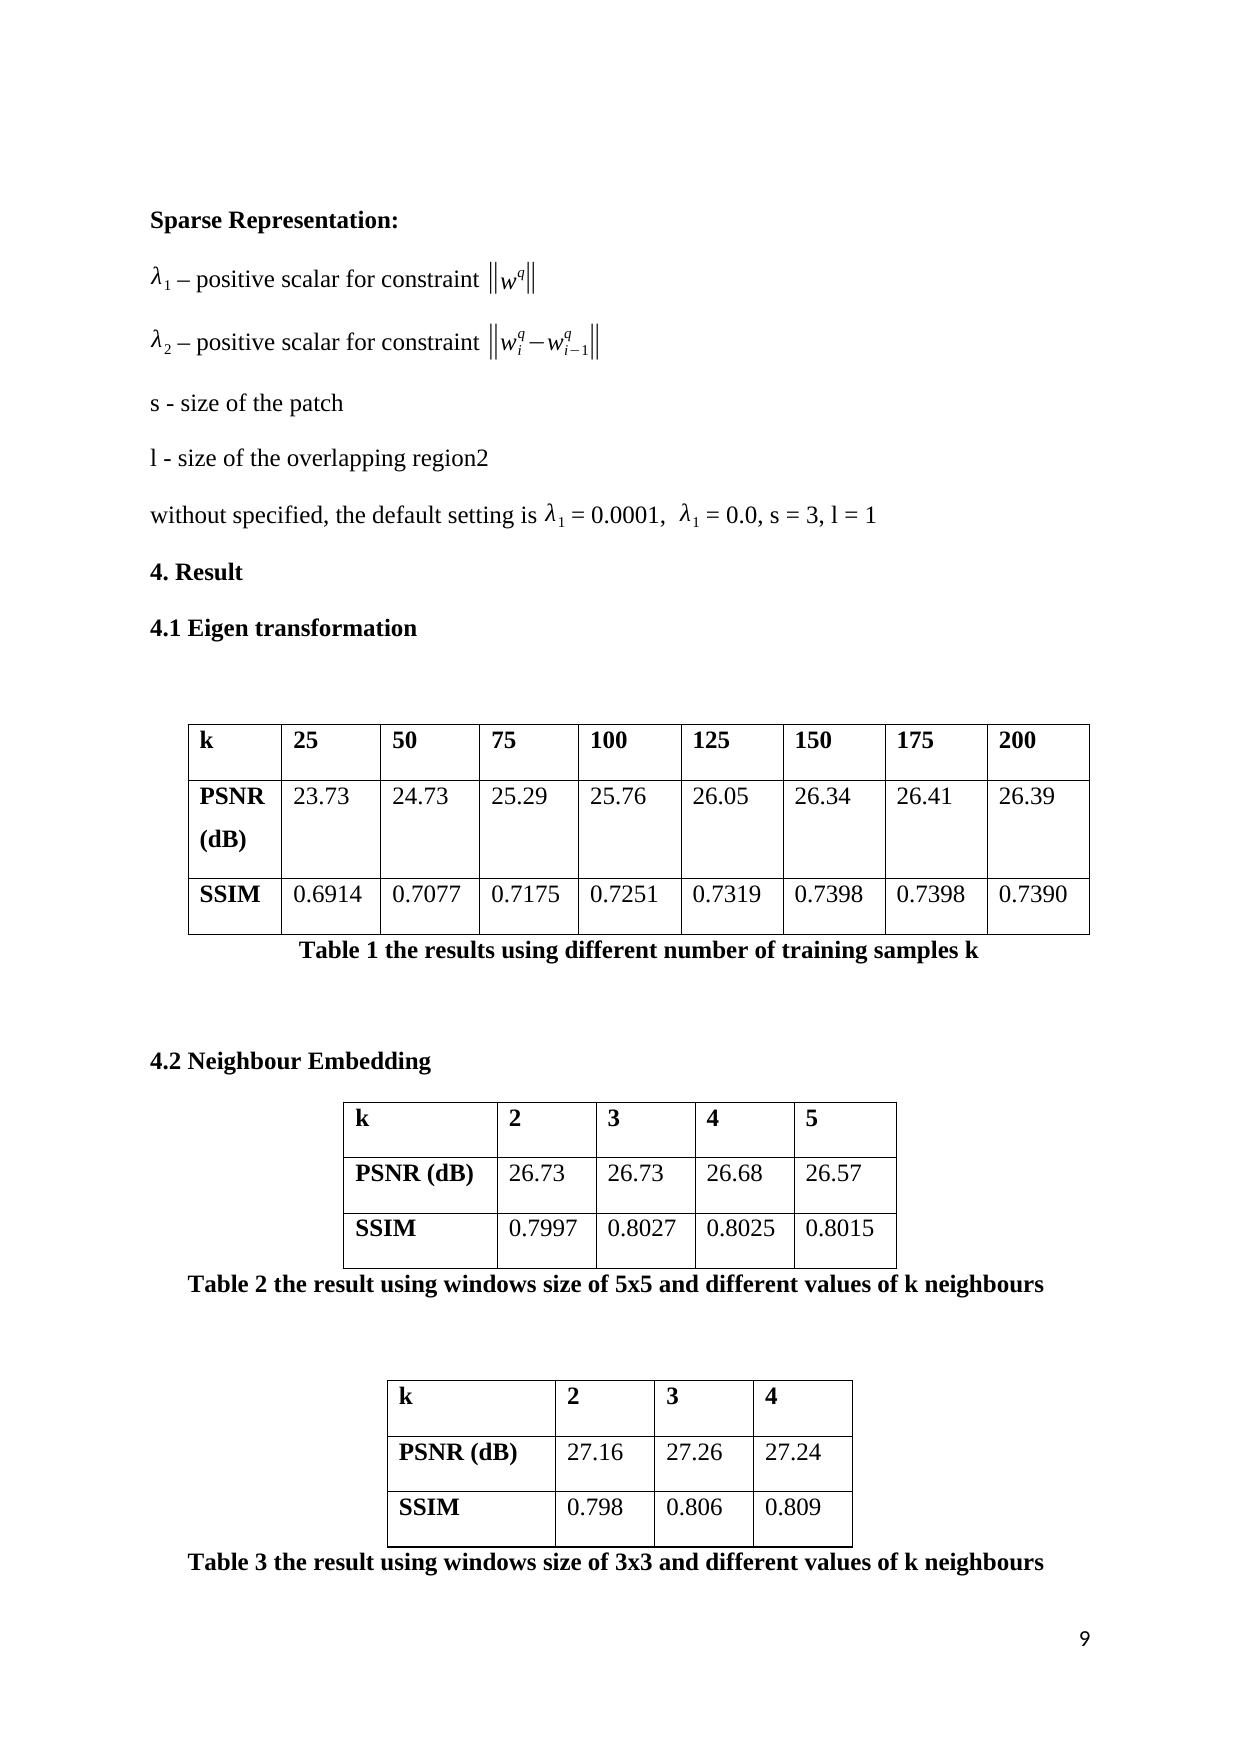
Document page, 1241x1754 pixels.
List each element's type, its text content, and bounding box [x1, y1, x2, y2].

table_header 3 [655, 1381, 753, 1436]
table_cell 0.7398 [886, 879, 987, 934]
table_header 25 [282, 725, 380, 780]
text – positive scalar for constraint [150, 261, 1090, 296]
table_cell 26.39 [988, 781, 1089, 878]
table_header 125 [682, 725, 783, 780]
table_cell 0.6914 [282, 879, 380, 934]
table_header 50 [381, 725, 479, 780]
table_cell 0.8015 [795, 1214, 896, 1268]
text s - size of the patch [150, 388, 1090, 417]
table_header 2 [556, 1381, 654, 1436]
text Sparse Representation: [150, 206, 1090, 234]
table_cell 0.809 [754, 1492, 852, 1546]
table_cell 27.16 [556, 1437, 654, 1491]
table_cell 26.68 [696, 1158, 794, 1212]
table_cell 0.7251 [579, 879, 681, 934]
text 4.1 Eigen transformation [150, 613, 1090, 642]
table_cell 0.7319 [682, 879, 783, 934]
table_cell PSNR (dB) [344, 1158, 497, 1212]
text Table 1 the results using different number of training samples k [187, 935, 1090, 963]
table_cell 27.26 [655, 1437, 753, 1491]
text l - size of the overlapping region2 [150, 443, 1090, 472]
table_cell 0.8027 [597, 1214, 695, 1268]
text without specified, the default setting is = 0.0001, = 0.0, s = 3, l = 1 [150, 499, 1090, 531]
table_header k [344, 1103, 497, 1157]
table_cell PSNR (dB) [388, 1437, 555, 1491]
table_cell PSNR (dB) [189, 781, 281, 878]
table_header 150 [784, 725, 885, 780]
table_header 5 [795, 1103, 896, 1157]
table_cell 0.7077 [381, 879, 479, 934]
table_cell 26.34 [784, 781, 885, 878]
text 4. Result [150, 557, 1090, 586]
table_cell 25.76 [579, 781, 681, 878]
table_cell SSIM [189, 879, 281, 934]
table_cell 26.73 [498, 1158, 596, 1212]
table_header k [189, 725, 281, 780]
table_header 2 [498, 1103, 596, 1157]
text Table 2 the result using windows size of 5x5 and different values of k neighbours [187, 1269, 1090, 1298]
table_header 3 [597, 1103, 695, 1157]
text – positive scalar for constraint [150, 323, 1090, 361]
table_cell 26.57 [795, 1158, 896, 1212]
table_header 4 [696, 1103, 794, 1157]
text Table 3 the result using windows size of 3x3 and different values of k neighbours [187, 1547, 1090, 1576]
table_header 200 [988, 725, 1089, 780]
table_header 175 [886, 725, 987, 780]
table_cell 23.73 [282, 781, 380, 878]
table_cell 0.798 [556, 1492, 654, 1546]
table_cell 26.41 [886, 781, 987, 878]
text 4.2 Neighbour Embedding [150, 1046, 1090, 1075]
table_cell 0.7390 [988, 879, 1089, 934]
table_cell 0.7997 [498, 1214, 596, 1268]
table_cell 24.73 [381, 781, 479, 878]
table_header k [388, 1381, 555, 1436]
table_cell 26.05 [682, 781, 783, 878]
table_cell 0.806 [655, 1492, 753, 1546]
table_cell 26.73 [597, 1158, 695, 1212]
table_cell 0.7398 [784, 879, 885, 934]
table_cell SSIM [344, 1214, 497, 1268]
table_cell 0.8025 [696, 1214, 794, 1268]
table_cell 0.7175 [480, 879, 578, 934]
table_cell 25.29 [480, 781, 578, 878]
table_header 100 [579, 725, 681, 780]
table_cell 27.24 [754, 1437, 852, 1491]
table_cell SSIM [388, 1492, 555, 1546]
table_header 4 [754, 1381, 852, 1436]
table_header 75 [480, 725, 578, 780]
